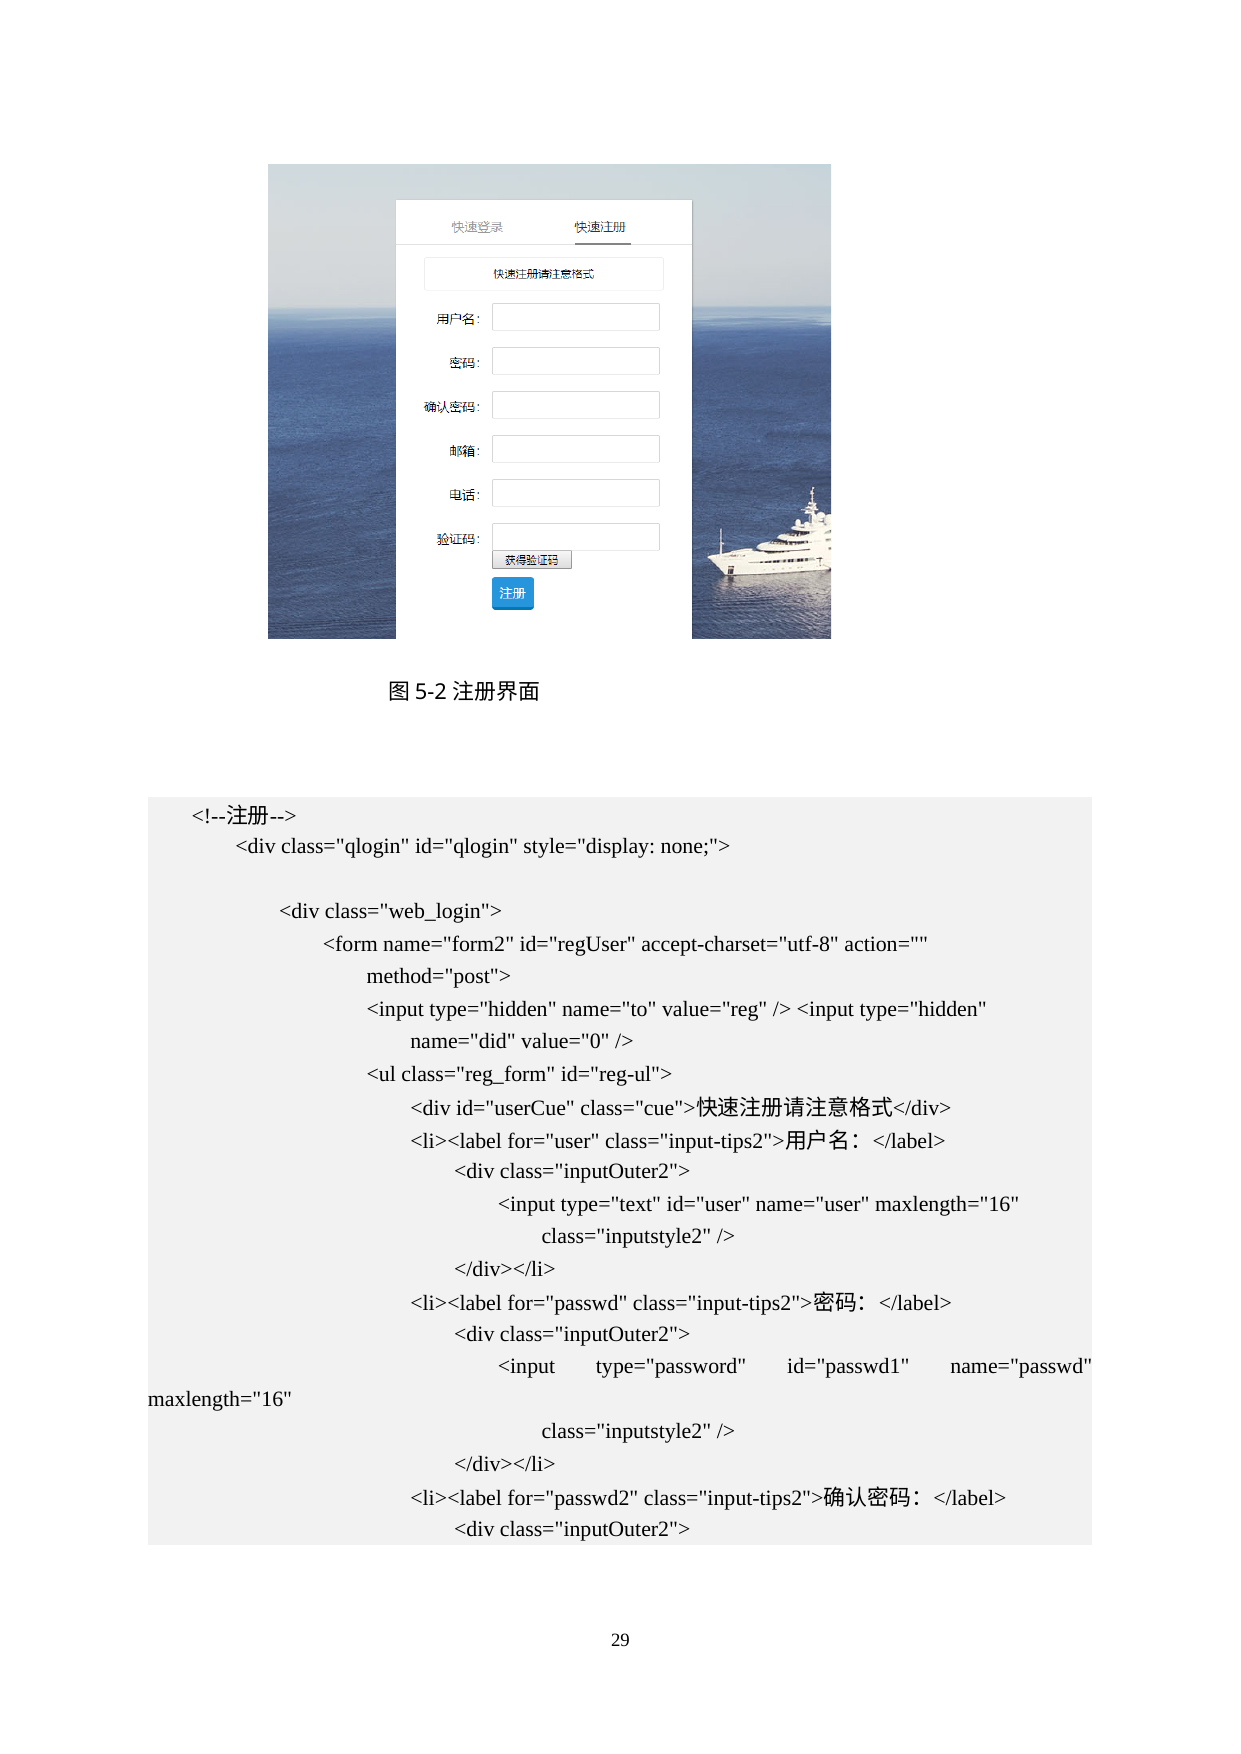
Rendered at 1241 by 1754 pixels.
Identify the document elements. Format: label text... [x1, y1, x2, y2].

text <input type="text" id="user" name="user" maxlength="16" [148, 1187, 1092, 1220]
text <!--注册--> [148, 797, 1092, 830]
text <div class="inputOuter2"> [148, 1155, 1092, 1187]
text 图5-2 注册界面 [148, 674, 1092, 706]
text <li><label for="user" class="input-tips2">用户名：</label> [148, 1122, 1092, 1155]
text <ul class="reg_form" id="reg-ul"> [148, 1057, 1092, 1090]
text <div id="userCue" class="cue">快速注册请注意格式</div> [148, 1090, 1092, 1122]
text </div></li> [148, 1252, 1092, 1285]
text <div class="inputOuter2"> [148, 1512, 1092, 1545]
text <li><label for="passwd" class="input-tips2">密码：</label> [148, 1285, 1092, 1317]
text method="post"> [148, 960, 1092, 992]
text class="inputstyle2" /> [148, 1415, 1092, 1447]
text </div></li> [148, 1447, 1092, 1480]
text <div class="qlogin" id="qlogin" style="display: none;"> [148, 830, 1092, 862]
text name="did" value="0" /> [148, 1025, 1092, 1057]
text <div class="inputOuter2"> [148, 1317, 1092, 1350]
text <form name="form2" id="regUser" accept-charset="utf-8" action="" [148, 927, 1092, 960]
text class="inputstyle2" /> [148, 1220, 1092, 1252]
text <input type="hidden" name="to" value="reg" /> <input type="hidden" [148, 992, 1092, 1025]
text <div class="web_login"> [148, 895, 1092, 927]
picture [268, 164, 832, 639]
text <li><label for="passwd2" class="input-tips2">确认密码：</label> [148, 1480, 1092, 1512]
text <input type="password" id="passwd1" name="passwd" maxlength="16" [148, 1350, 1092, 1415]
